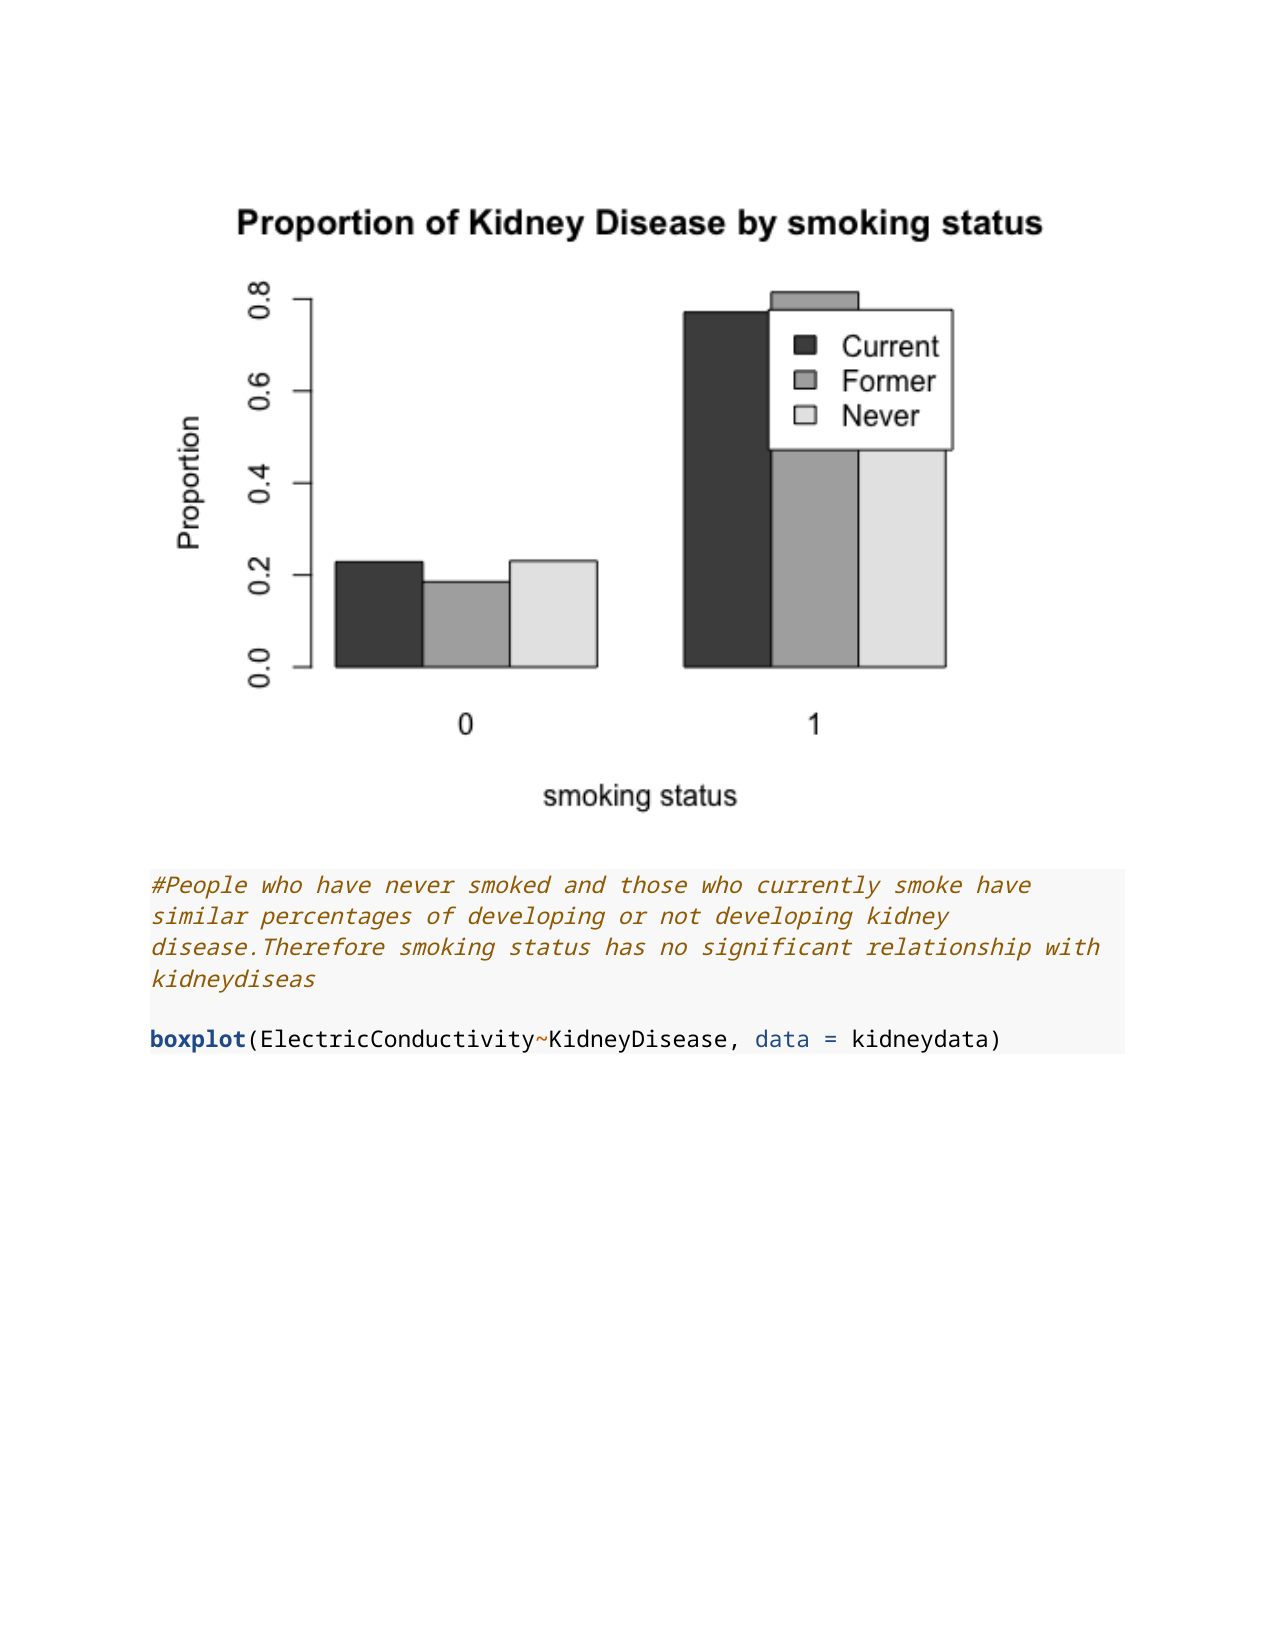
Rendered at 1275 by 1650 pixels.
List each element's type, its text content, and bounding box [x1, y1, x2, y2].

text #People who have never smoked and those who currently smoke have similar percentages of developing or not developing kidney disease.Therefore smoking status has no significant relationship with kidneydiseas boxplot(ElectricConductivity~KidneyDisease, data = kidneydata) [150, 869, 1125, 1054]
picture [168, 150, 1044, 850]
